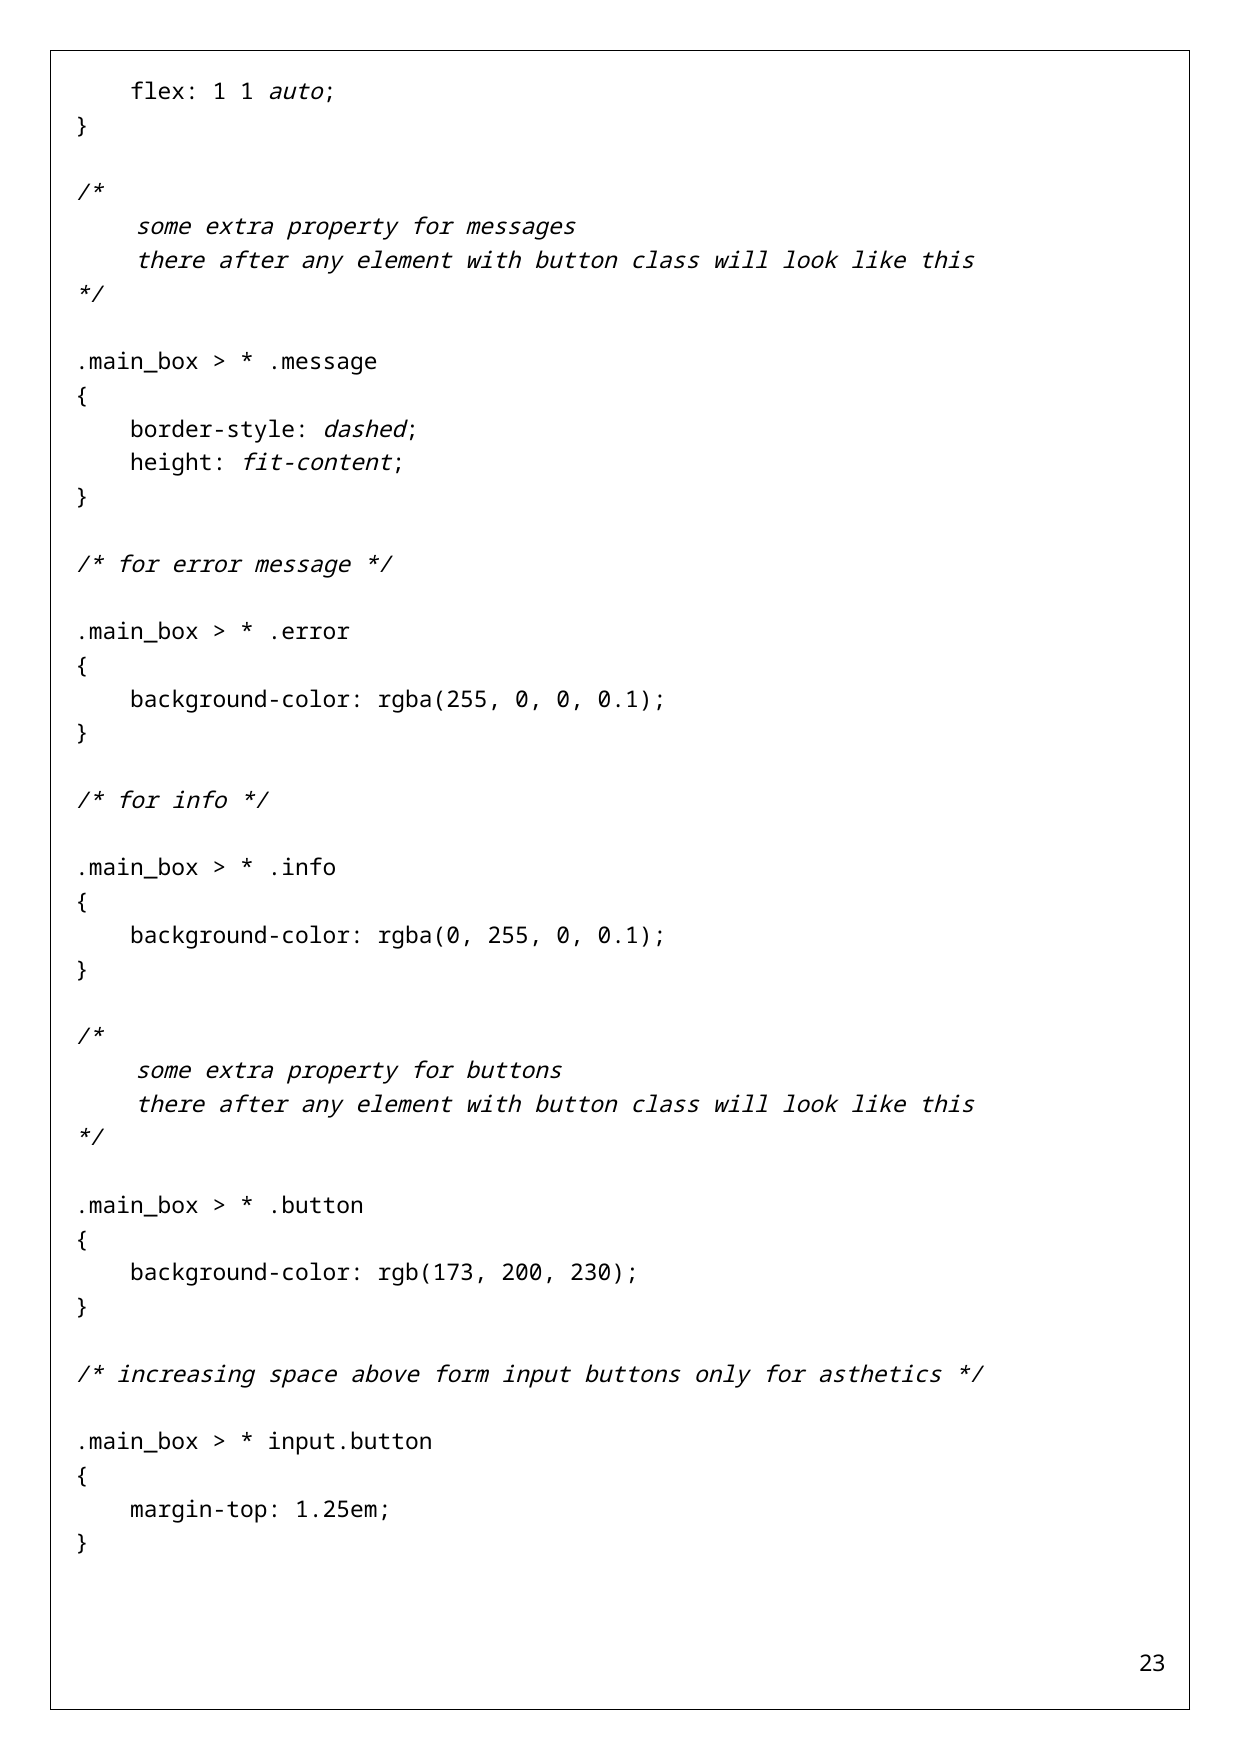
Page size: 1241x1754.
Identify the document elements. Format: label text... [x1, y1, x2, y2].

text /* for error message */ [75, 547, 1165, 579]
text { [75, 649, 1165, 680]
text .main_box > * .error [75, 615, 1165, 646]
text height: fit-content; [75, 446, 1165, 477]
text .main_box > * .message [75, 345, 1165, 376]
text /* [75, 176, 1165, 207]
text /* increasing space above form input buttons only for asthetics */ [75, 1357, 1165, 1389]
text flex: 1 1 auto; [75, 75, 1165, 106]
text there after any element with button class will look like this [75, 1087, 1165, 1119]
text .main_box > * input.button [75, 1425, 1165, 1456]
text */ [75, 277, 1165, 309]
text some extra property for messages [75, 210, 1165, 241]
text .main_box > * .button [75, 1189, 1165, 1220]
text */ [75, 1121, 1165, 1152]
text background-color: rgb(173, 200, 230); [75, 1256, 1165, 1287]
text { [75, 379, 1165, 410]
text there after any element with button class will look like this [75, 244, 1165, 275]
text } [75, 1526, 1165, 1557]
text /* for info */ [75, 784, 1165, 815]
text } [75, 716, 1165, 747]
text { [75, 1459, 1165, 1490]
text margin-top: 1.25em; [75, 1492, 1165, 1524]
text { [75, 885, 1165, 916]
text some extra property for buttons [75, 1054, 1165, 1085]
text } [75, 480, 1165, 511]
text .main_box > * .info [75, 851, 1165, 882]
text /* [75, 1020, 1165, 1051]
text { [75, 1222, 1165, 1254]
text background-color: rgba(0, 255, 0, 0.1); [75, 919, 1165, 950]
text } [75, 952, 1165, 984]
text background-color: rgba(255, 0, 0, 0.1); [75, 682, 1165, 714]
text } [75, 1290, 1165, 1321]
text } [75, 109, 1165, 140]
text border-style: dashed; [75, 412, 1165, 444]
